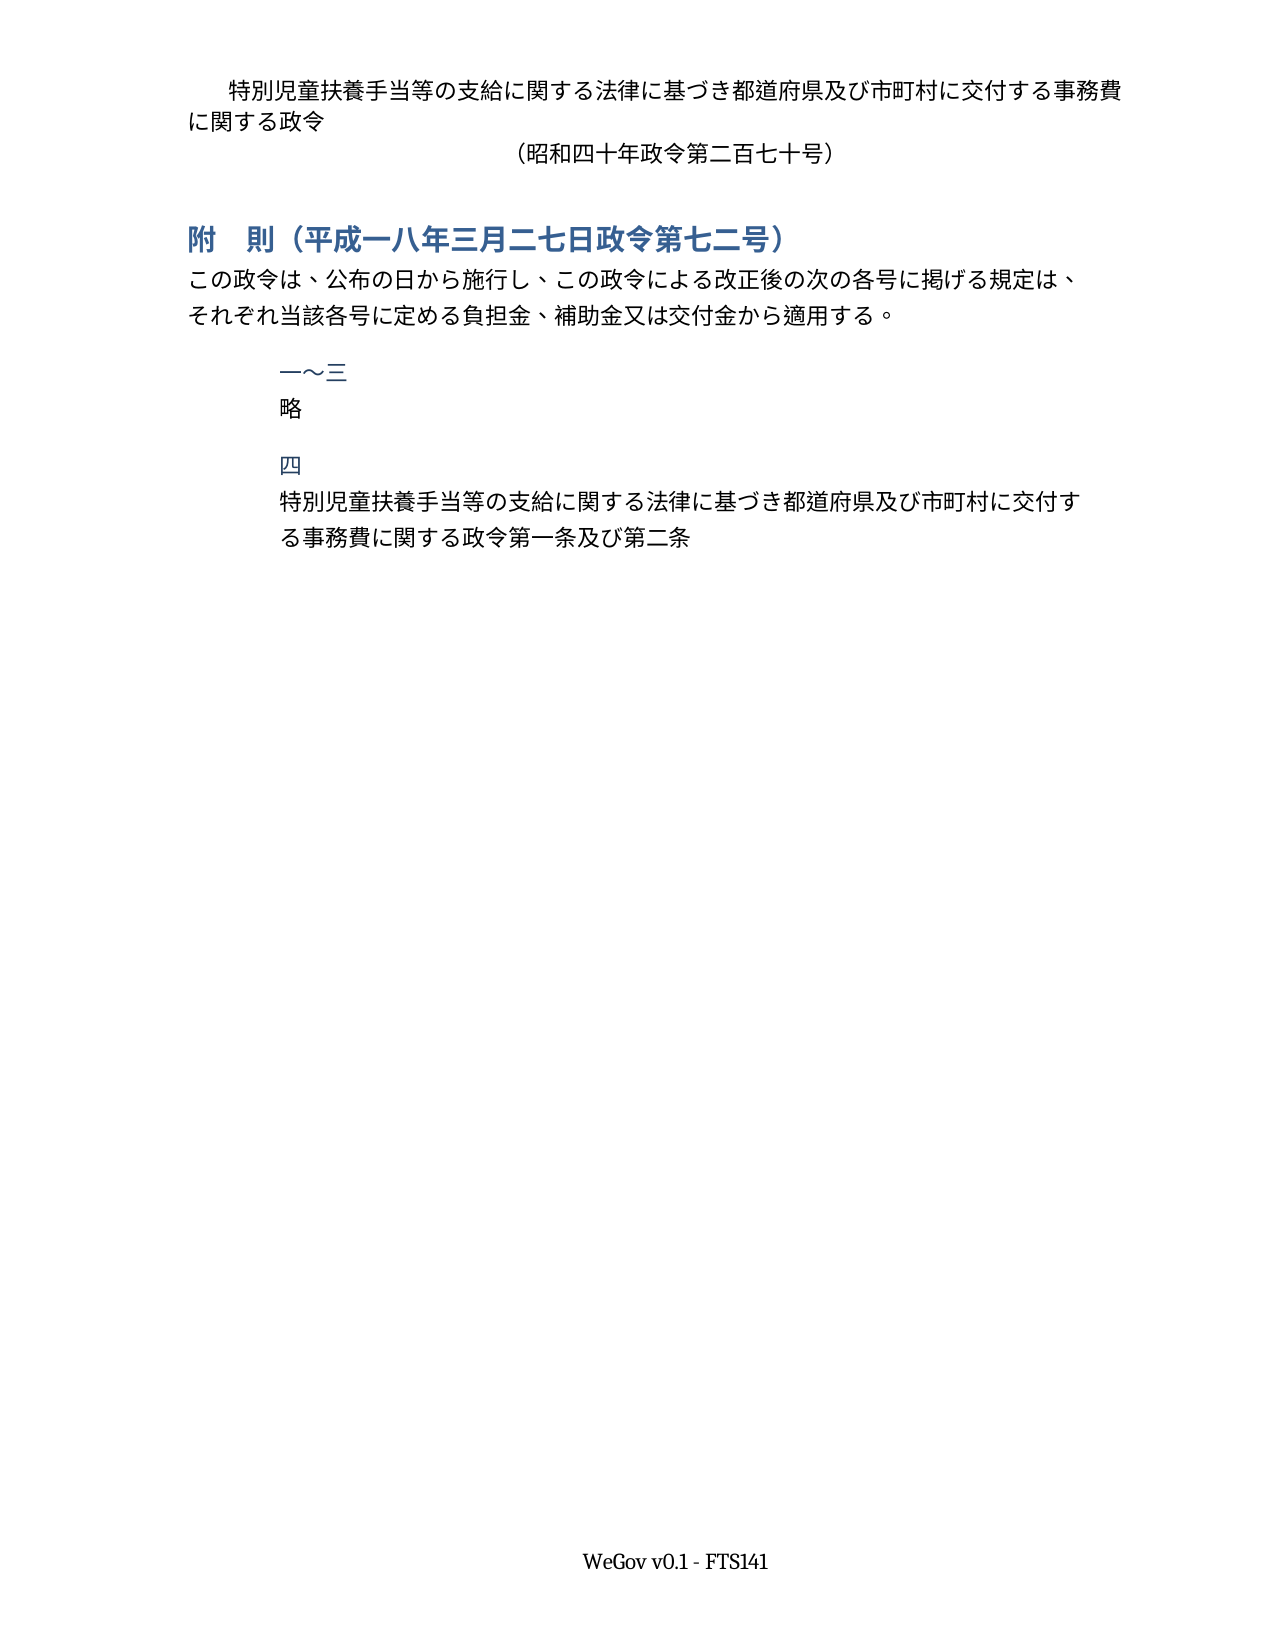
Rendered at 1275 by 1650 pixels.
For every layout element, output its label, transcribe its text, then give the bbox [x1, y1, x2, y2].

text 略 [279, 393, 1087, 424]
text この政令は、公布の日から施行し、この政令による改正後の次の各号に掲げる規定は、それぞれ当該各号に定める負担金、補助金又は交付金から適用する。 [187, 264, 1087, 332]
subtitle 四 [279, 450, 1087, 481]
subtitle 附 則（平成一八年三月二七日政令第七二号） [187, 219, 1087, 258]
subtitle 一～三 [279, 357, 1087, 388]
text 特別児童扶養手当等の支給に関する法律に基づき都道府県及び市町村に交付する事務費に関する政令第一条及び第二条 [279, 486, 1087, 553]
